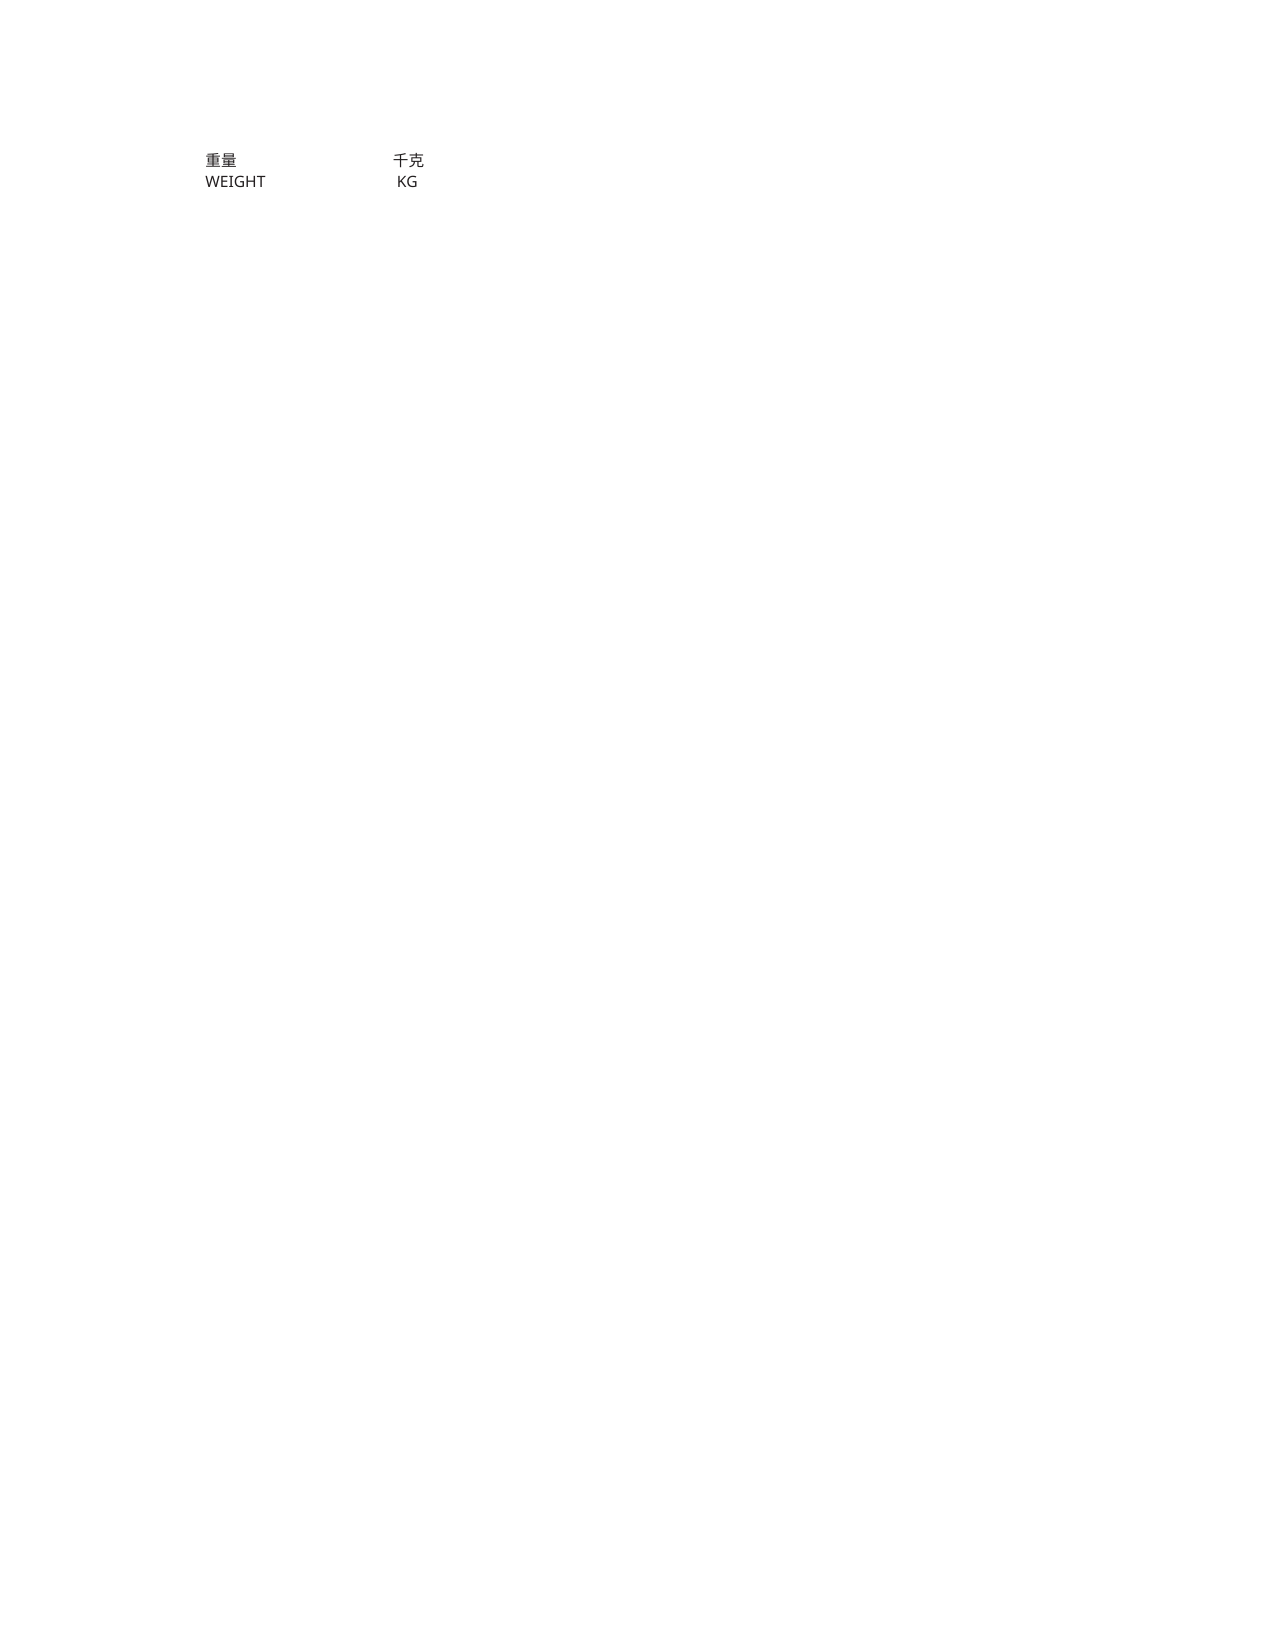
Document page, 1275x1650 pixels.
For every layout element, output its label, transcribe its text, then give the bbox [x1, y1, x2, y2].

text 重量 千克 [205, 150, 1087, 171]
text WEIGHT KG [205, 171, 1087, 192]
